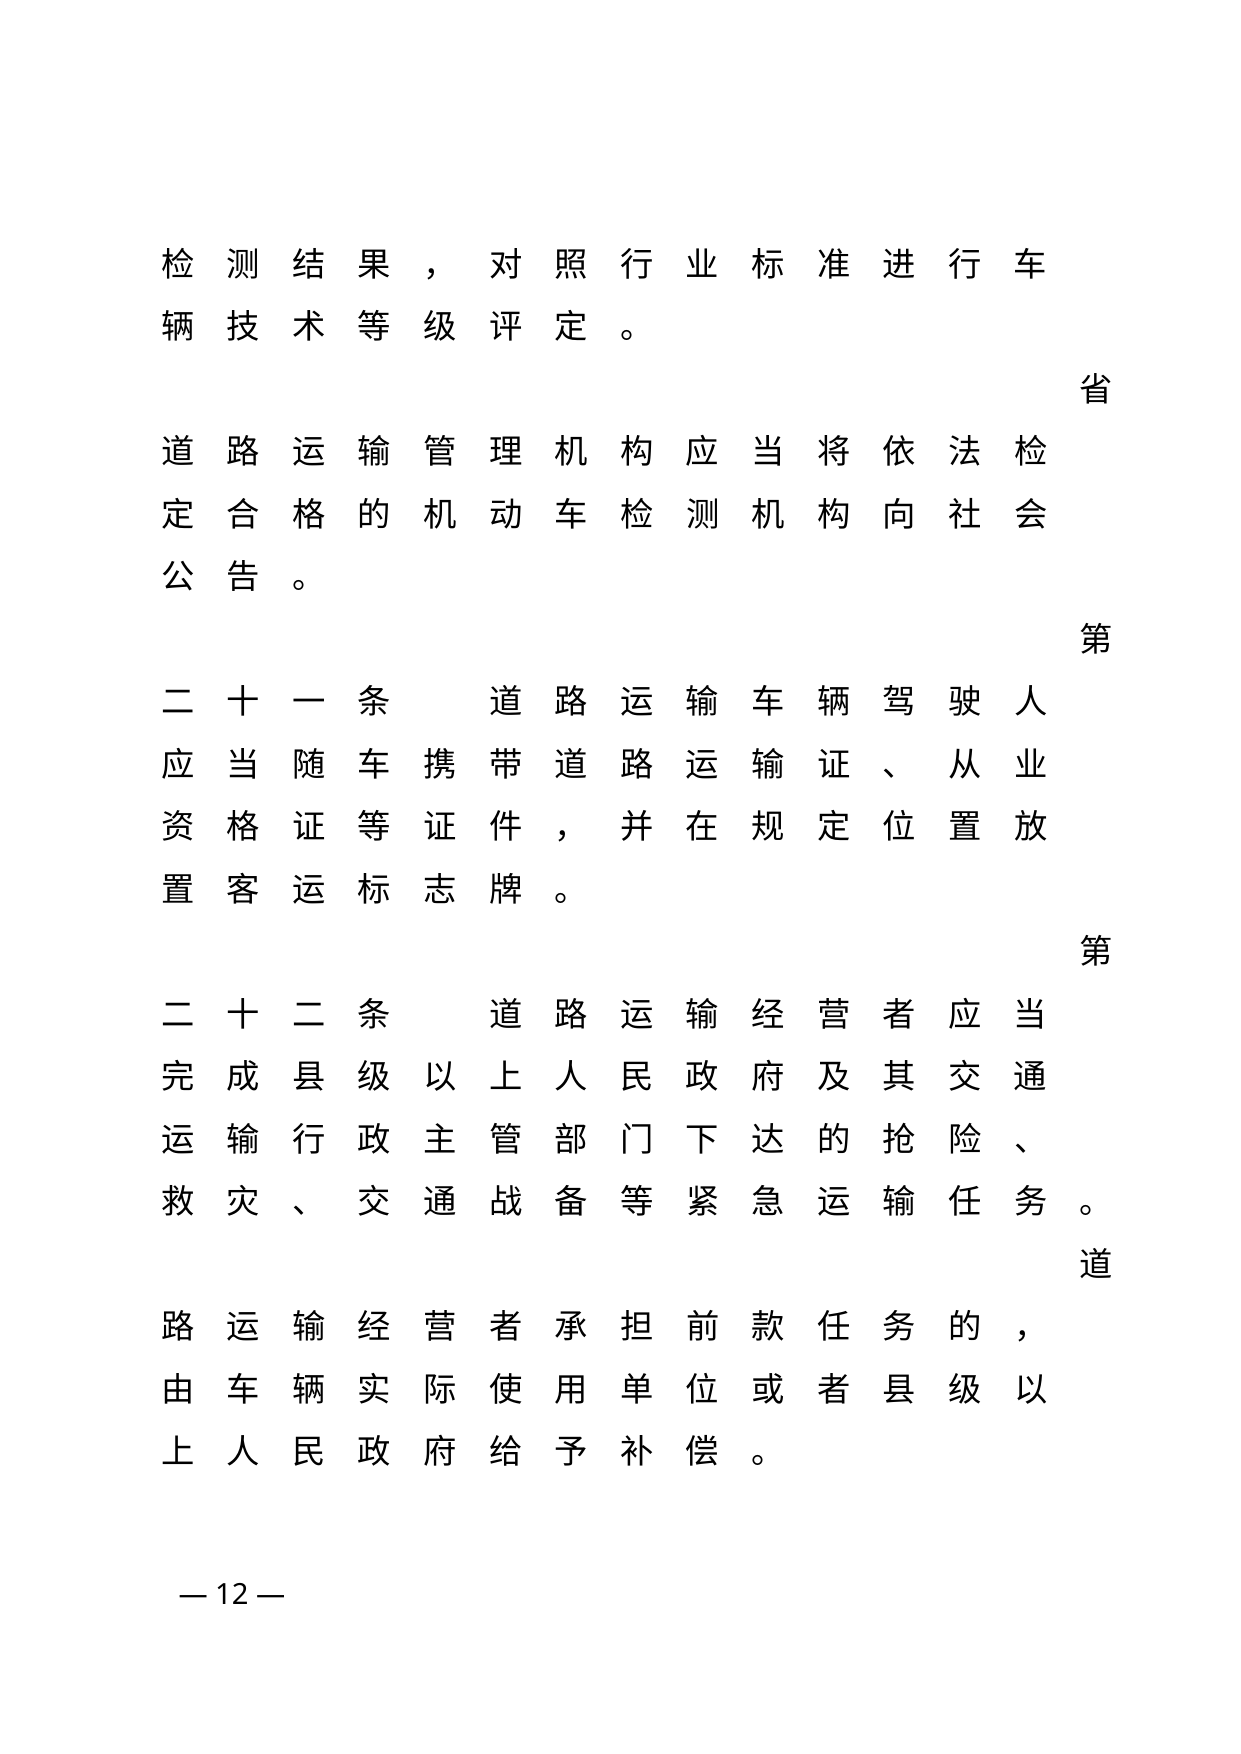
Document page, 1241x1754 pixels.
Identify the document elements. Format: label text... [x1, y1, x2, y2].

text 道路运输经营者承担前款任务的，由车辆实际使用单位或者县级以上人民政府给予补偿。 [161, 1231, 1079, 1481]
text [161, 231, 1079, 356]
text 省道路运输管理机构应当将依法检定合格的机动车检测机构向社会公告。 [161, 356, 1079, 606]
text 第二十二条 道路运输经营者应当完成县级以上人民政府及其交通运输行政主管部门下达的抢险、救灾、交通战备等紧急运输任务。 [161, 918, 1079, 1231]
text 第二十一条 道路运输车辆驾驶人应当随车携带道路运输证、从业资格证等证件，并在规定位置放置客运标志牌。 [161, 606, 1079, 918]
